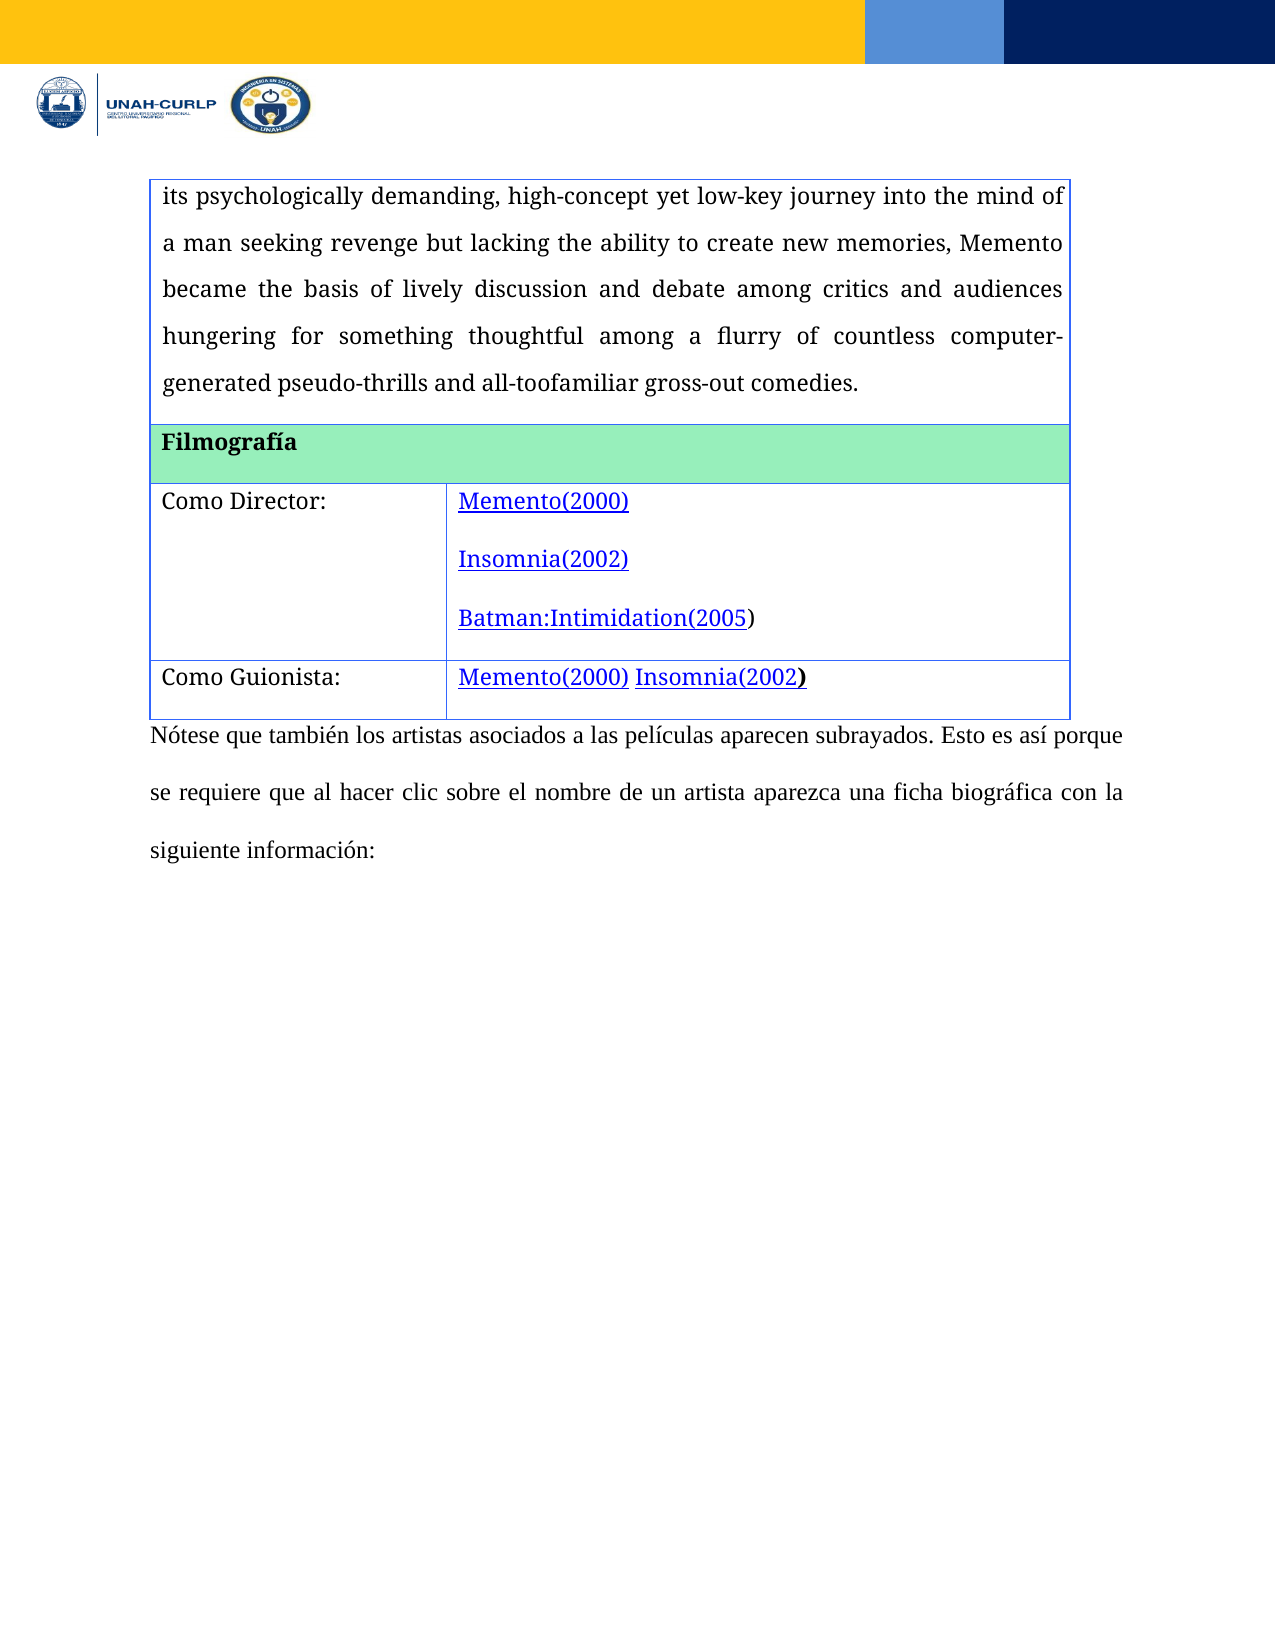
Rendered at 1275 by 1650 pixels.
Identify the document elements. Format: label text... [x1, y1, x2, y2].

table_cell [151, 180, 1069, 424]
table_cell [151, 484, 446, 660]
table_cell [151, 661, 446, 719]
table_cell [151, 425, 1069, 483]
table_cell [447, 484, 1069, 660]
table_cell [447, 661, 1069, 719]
text Nótese que también los artistas asociados a las películas aparecen subrayados. Esto es así porque se requiere que al hacer clic sobre el nombre de un artista aparezca una ficha biográfica con la siguiente información: [150, 720, 1125, 863]
picture [27, 68, 316, 143]
